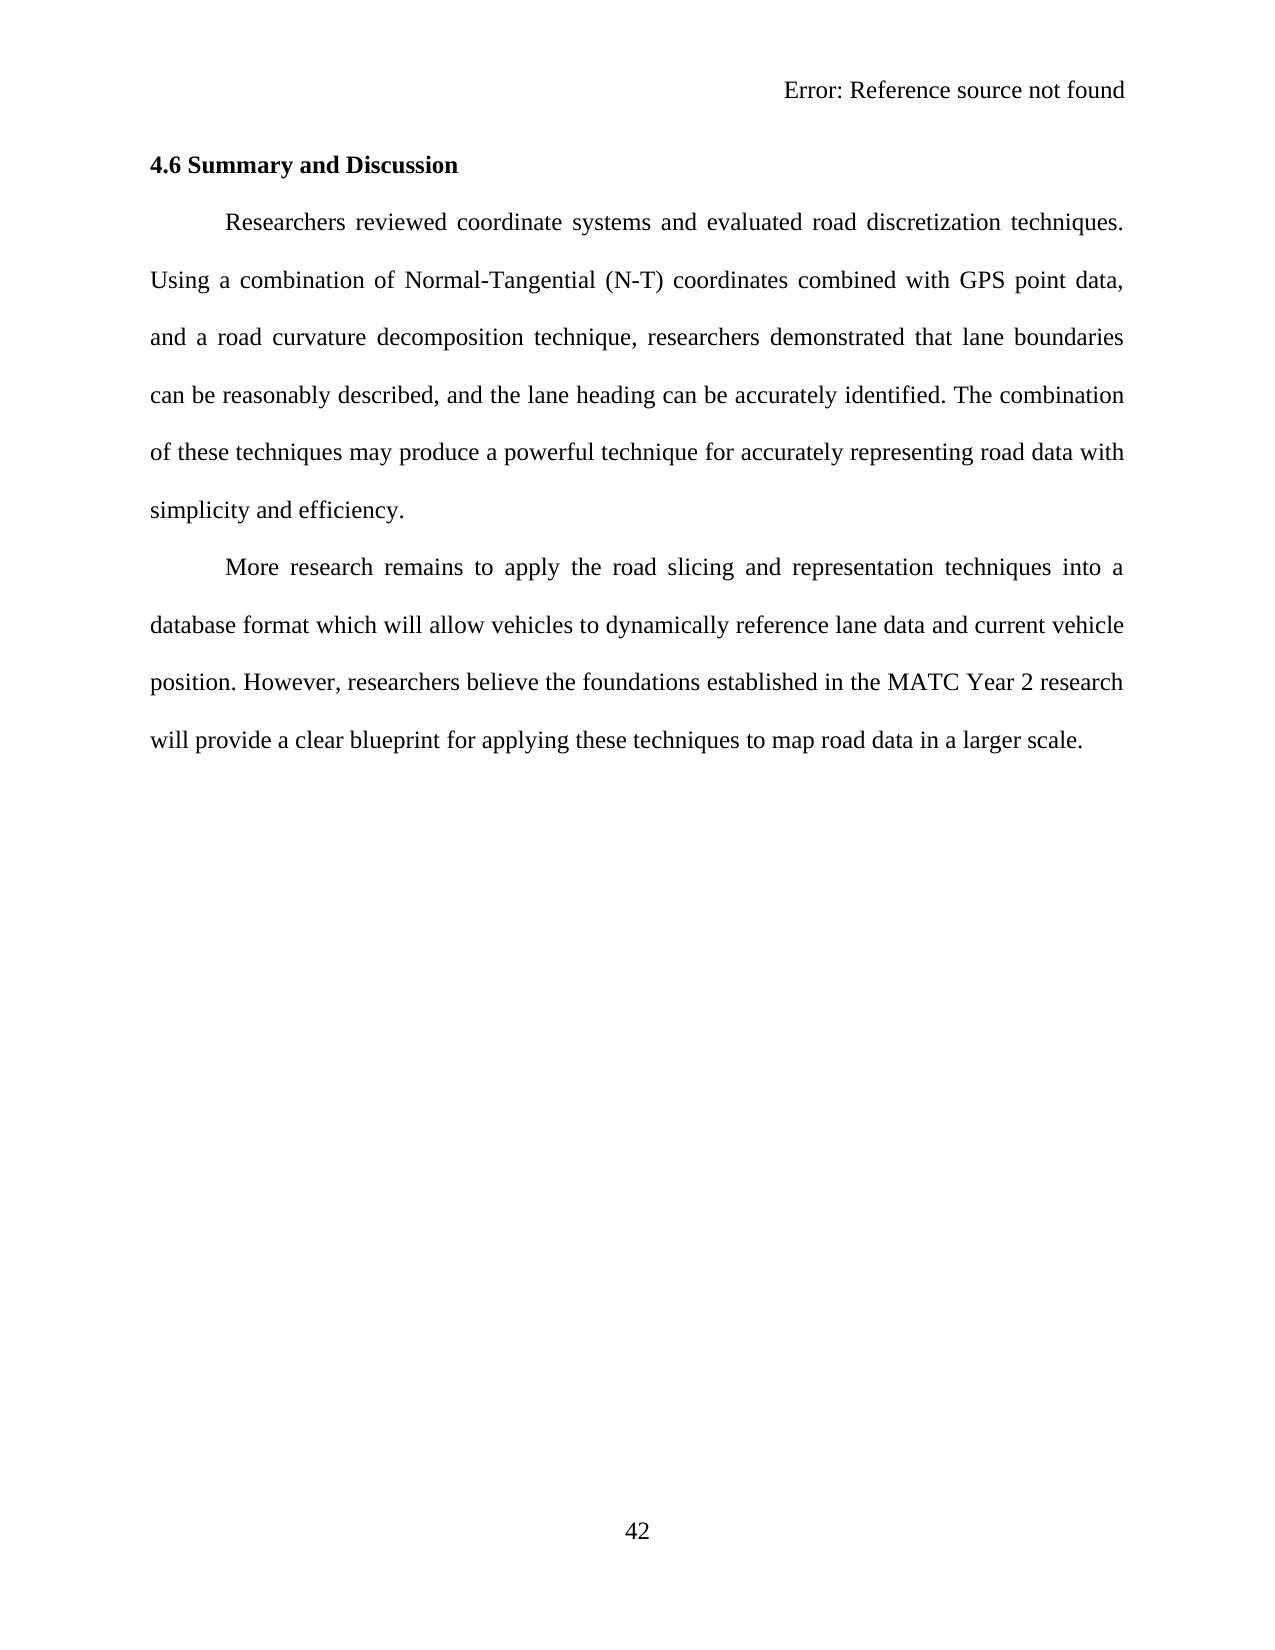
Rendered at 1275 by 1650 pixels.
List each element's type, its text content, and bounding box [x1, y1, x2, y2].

text More research remains to apply the road slicing and representation techniques into a database format which will allow vehicles to dynamically reference lane data and current vehicle position. However, researchers believe the foundations established in the MATC Year 2 research will provide a clear blueprint for applying these techniques to map road data in a larger scale. [150, 552, 1125, 754]
title Summary and Discussion [150, 150, 1125, 179]
text Researchers reviewed coordinate systems and evaluated road discretization techniques. Using a combination of Normal-Tangential (N-T) coordinates combined with GPS point data, and a road curvature decomposition technique, researchers demonstrated that lane boundaries can be reasonably described, and the lane heading can be accurately identified. The combination of these techniques may produce a powerful technique for accurately representing road data with simplicity and efficiency. [150, 207, 1125, 524]
